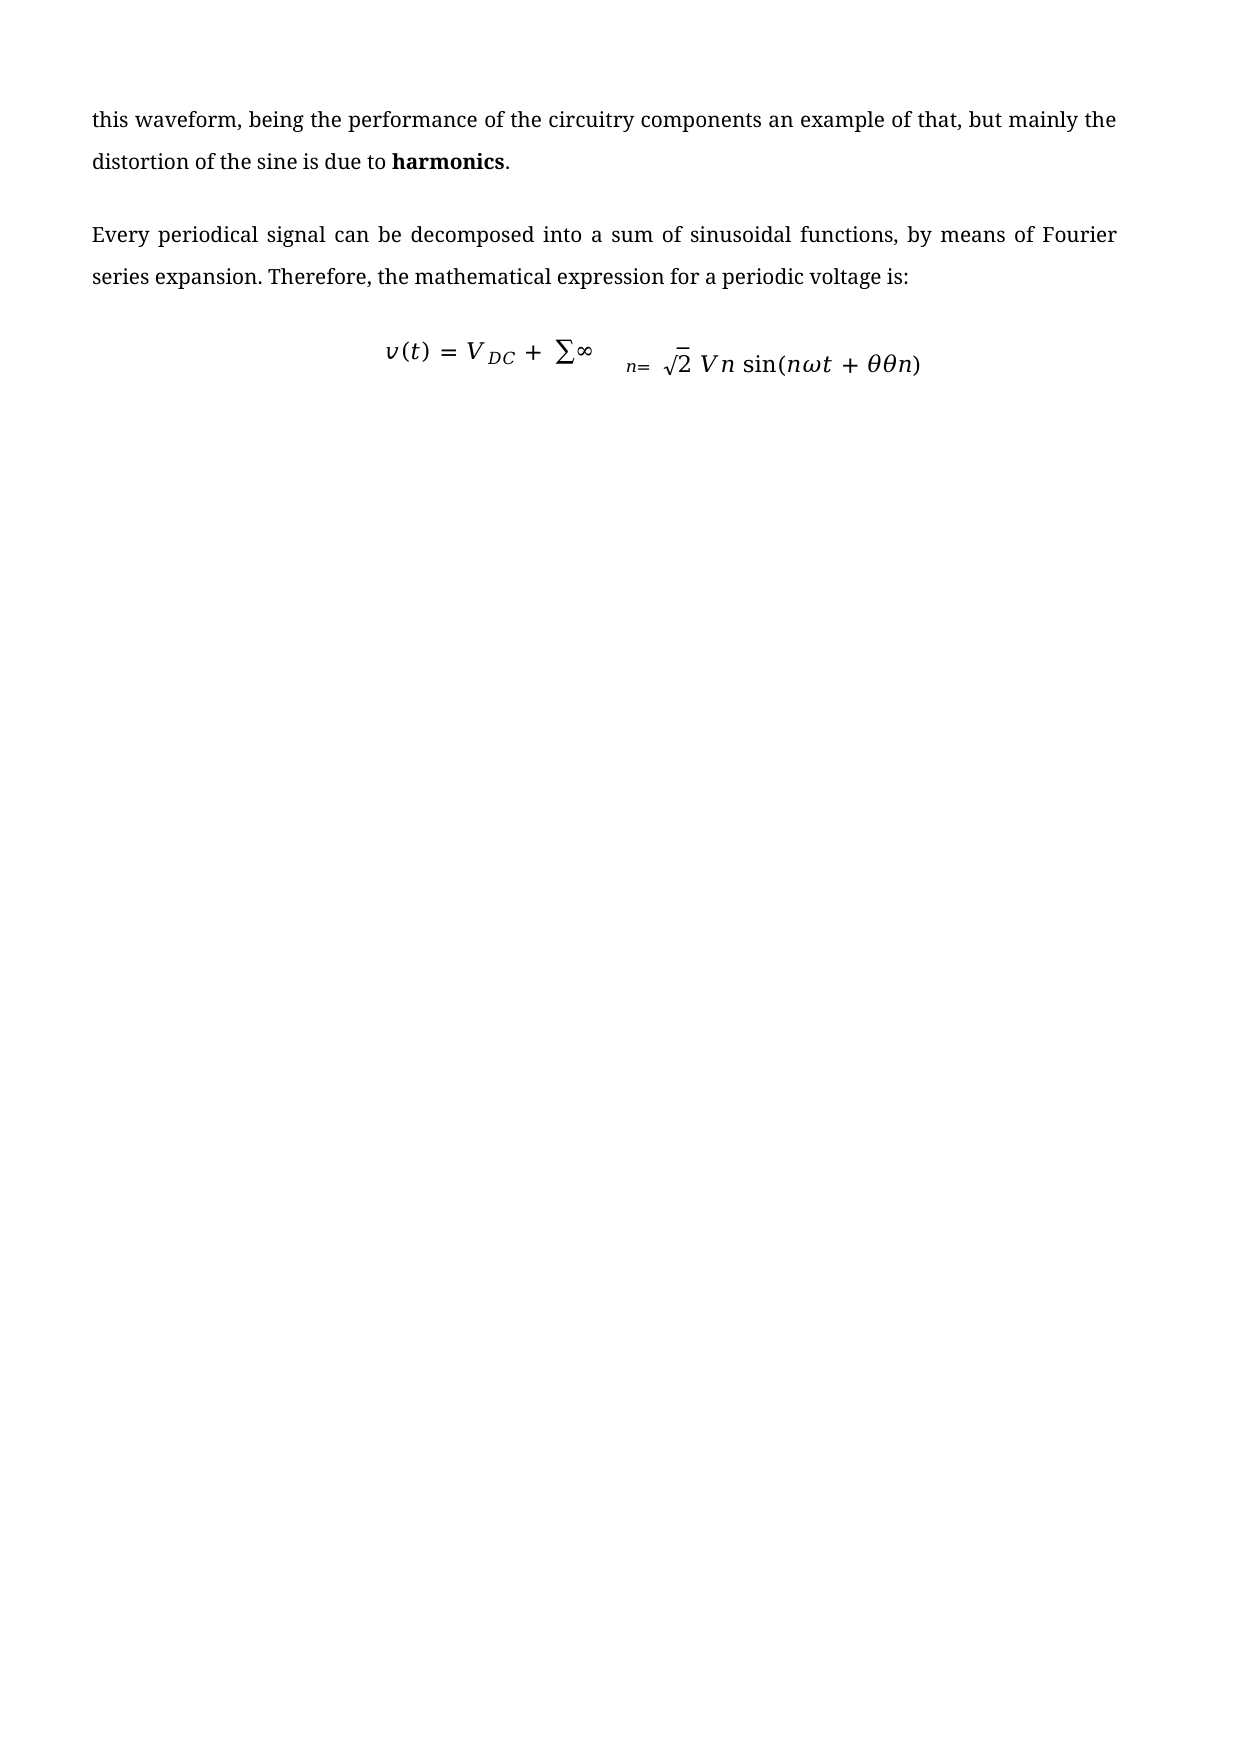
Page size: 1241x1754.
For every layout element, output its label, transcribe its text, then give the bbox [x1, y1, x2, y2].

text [92, 105, 1117, 176]
text 𝑣(𝑡) = 𝑉𝐷𝐶 + ∑∞ [384, 335, 640, 368]
text Every periodical signal can be decomposed into a sum of sinusoidal functions, by means of Fourier series expansion. Therefore, the mathematical expression for a periodic voltage is: [92, 220, 1117, 291]
subtitle √2 𝑉𝑛 sin(𝑛𝜔𝑡 + 𝜃𝜃𝑛) [662, 349, 1165, 378]
